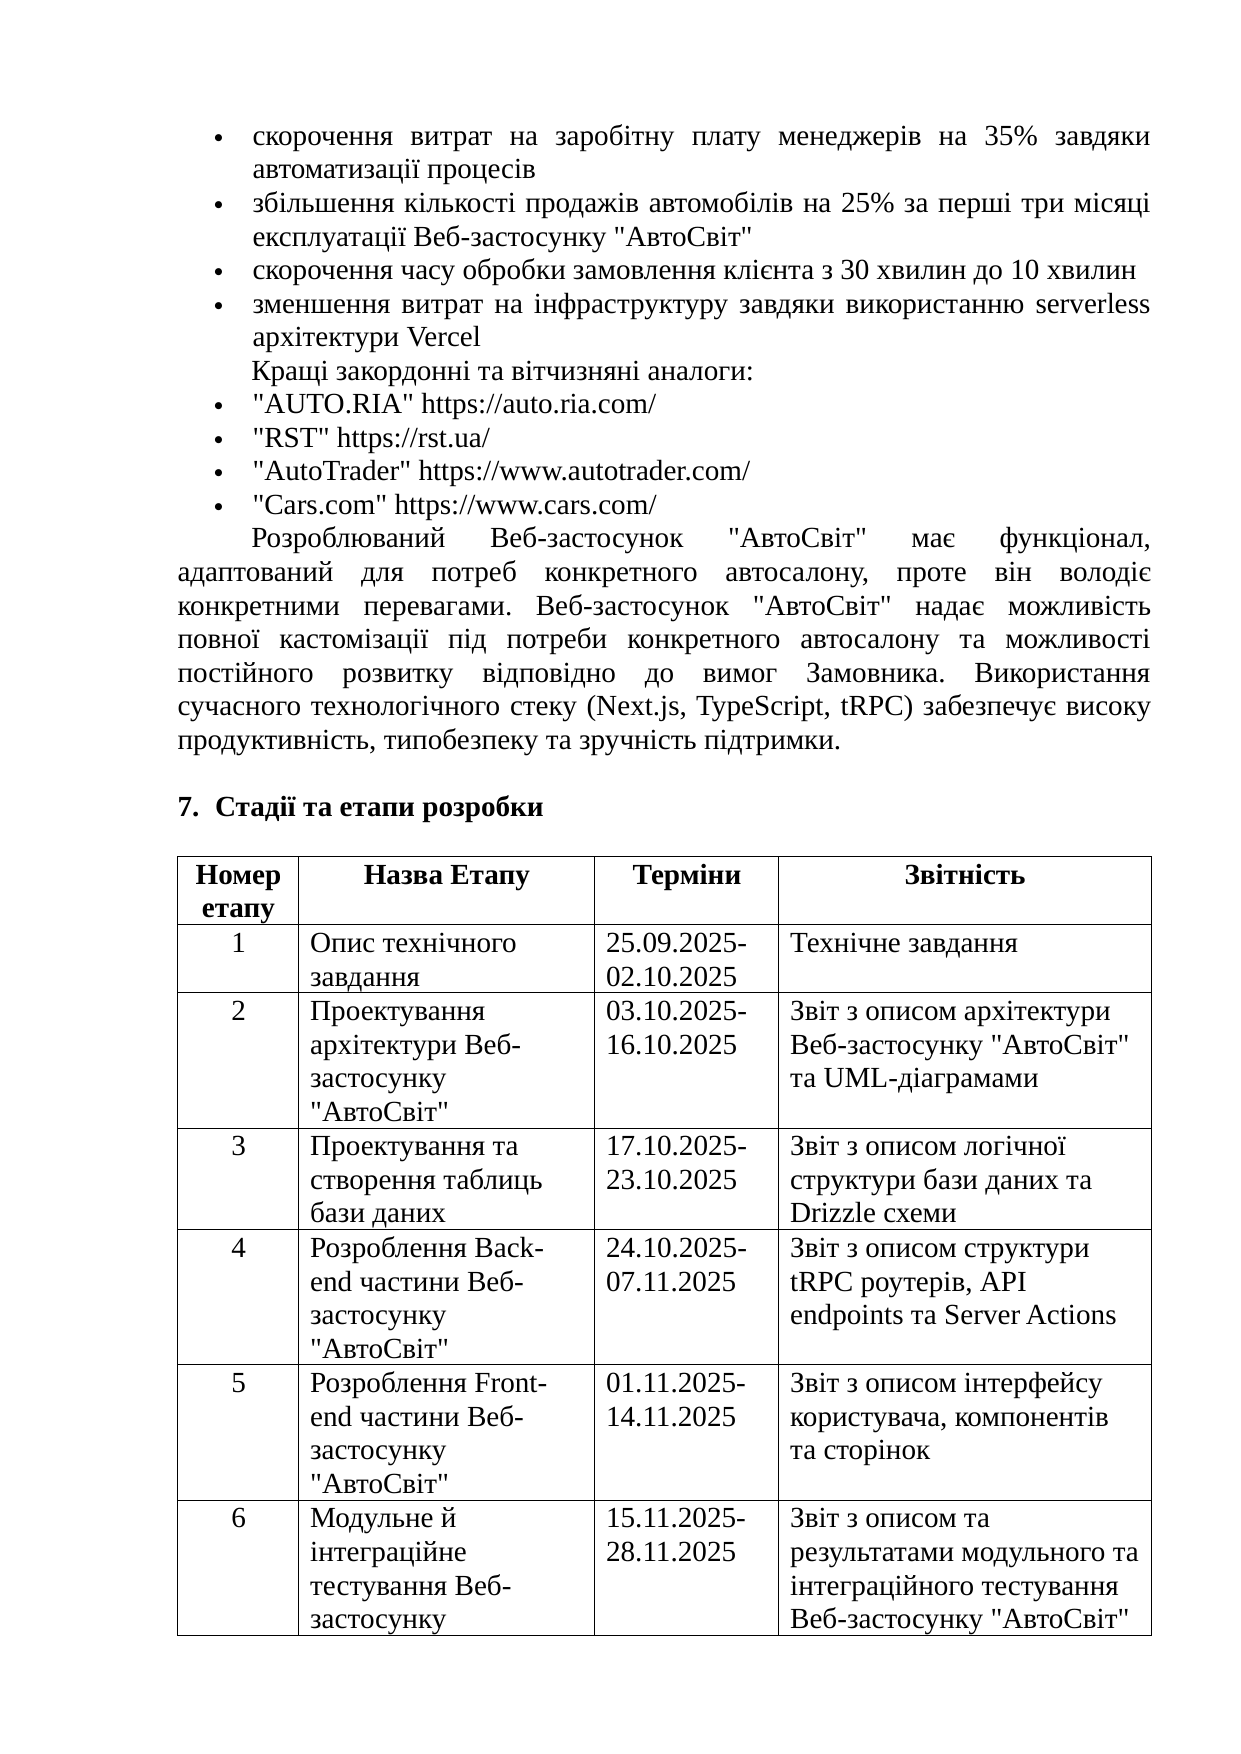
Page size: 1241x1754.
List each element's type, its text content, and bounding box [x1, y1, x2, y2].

list "AUTO.RIA" https://auto.ria.com/ [215, 386, 1152, 420]
table_cell 5 [178, 1365, 298, 1499]
table_cell 4 [178, 1230, 298, 1364]
table_cell Проектування архітектури Веб-застосунку "АвтоСвіт" [299, 993, 594, 1127]
text Розроблюваний Веб-застосунок "АвтоСвіт" має функціонал, адаптований для потреб конкретного автосалону, проте він володіє конкретними перевагами. Веб-застосунок "АвтоСвіт" надає можливість повної кастомізації під потреби конкретного автосалону та можливості постійного розвитку відповідно до вимог Замовника. Використання сучасного технологічного стеку (Next.js, TypeScript, tRPC) забезпечує високу продуктивність, типобезпеку та зручність підтримки. [177, 521, 1152, 755]
table_cell Звіт з описом структури tRPC роутерів, API endpoints та Server Actions [779, 1230, 1151, 1364]
list "RST" https://rst.ua/ [215, 420, 1152, 453]
table_cell 03.10.2025-16.10.2025 [595, 993, 778, 1127]
list збільшення кількості продажів автомобілів на 25% за перші три місяці експлуатації Веб-застосунку "АвтоСвіт" [215, 185, 1152, 252]
table_cell Технічне завдання [779, 925, 1151, 992]
table_cell 24.10.2025-07.11.2025 [595, 1230, 778, 1364]
table_cell Звіт з описом логічної структури бази даних та Drizzle схеми [779, 1129, 1151, 1229]
table_cell 1 [178, 925, 298, 992]
table_cell Розроблення Front-end частини Веб-застосунку "АвтоСвіт" [299, 1365, 594, 1499]
table_cell 17.10.2025-23.10.2025 [595, 1129, 778, 1229]
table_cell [299, 1501, 594, 1635]
table_cell 6 [178, 1501, 298, 1635]
table_cell 25.09.2025-02.10.2025 [595, 925, 778, 992]
table_cell Звіт з описом архітектури Веб-застосунку "АвтоСвіт" та UML-діаграмами [779, 993, 1151, 1127]
list "Cars.com" https://www.cars.com/ [215, 487, 1152, 521]
list скорочення часу обробки замовлення клієнта з 30 хвилин до 10 хвилин [215, 252, 1152, 286]
table_header Звітність [779, 857, 1151, 924]
text Кращі закордонні та вітчизняні аналоги: [177, 353, 1152, 386]
table_cell Опис технічного завдання [299, 925, 594, 992]
list зменшення витрат на інфраструктуру завдяки використанню serverless архітектури Vercel [215, 286, 1152, 353]
table_cell Звіт з описом інтерфейсу користувача, компонентів та сторінок [779, 1365, 1151, 1499]
table_cell 01.11.2025-14.11.2025 [595, 1365, 778, 1499]
table_header Назва Етапу [299, 857, 594, 924]
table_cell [595, 1501, 778, 1635]
table_cell Розроблення Back-end частини Веб-застосунку "АвтоСвіт" [299, 1230, 594, 1364]
table_header Терміни [595, 857, 778, 924]
list скорочення витрат на заробітну плату менеджерів на 35% завдяки автоматизації процесів [215, 118, 1152, 185]
list "AutoTrader" https://www.autotrader.com/ [215, 453, 1152, 487]
table_header Номер етапу [178, 857, 298, 924]
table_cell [779, 1501, 1151, 1635]
table_cell 2 [178, 993, 298, 1127]
table_cell Проектування та створення таблиць бази даних [299, 1129, 594, 1229]
table_cell 3 [178, 1129, 298, 1229]
list Стадії та етапи розробки [177, 789, 1152, 822]
